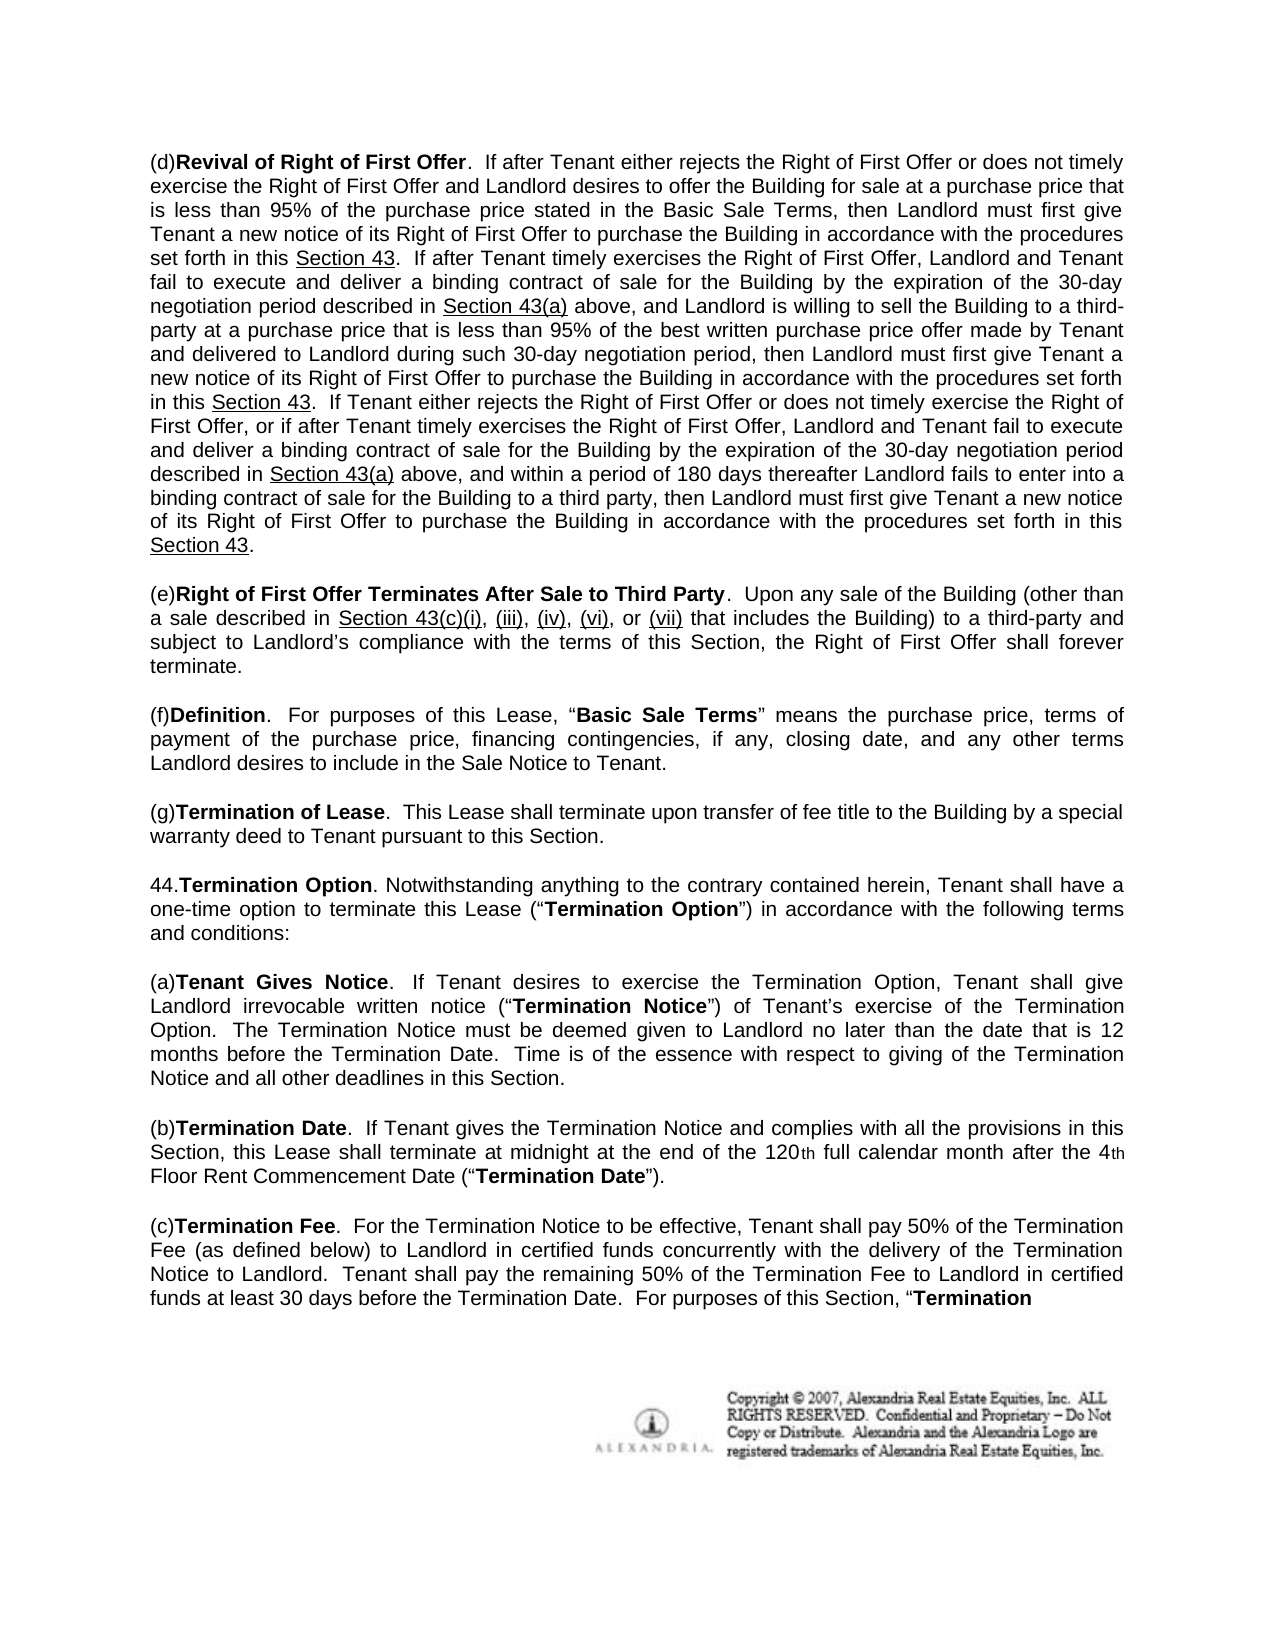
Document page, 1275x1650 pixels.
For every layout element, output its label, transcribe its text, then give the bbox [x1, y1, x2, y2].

text 44.Termination Option. Notwithstanding anything to the contrary contained herein, Tenant shall have a one-time option to terminate this Lease (“Termination Option”) in accordance with the following terms and conditions: [150, 873, 1125, 945]
text (d)Revival of Right of First Offer. If after Tenant either rejects the Right of First Offer or does not timely exercise the Right of First Offer and Landlord desires to offer the Building for sale at a purchase price that is less than 95% of the purchase price stated in the Basic Sale Terms, then Landlord must first give Tenant a new notice of its Right of First Offer to purchase the Building in accordance with the procedures set forth in this Section 43. If after Tenant timely exercises the Right of First Offer, Landlord and Tenant fail to execute and deliver a binding contract of sale for the Building by the expiration of the 30-day negotiation period described in Section 43(a) above, and Landlord is willing to sell the Building to a third-party at a purchase price that is less than 95% of the best written purchase price offer made by Tenant and delivered to Landlord during such 30-day negotiation period, then Landlord must first give Tenant a new notice of its Right of First Offer to purchase the Building in accordance with the procedures set forth in this Section 43. If Tenant either rejects the Right of First Offer or does not timely exercise the Right of First Offer, or if after Tenant timely exercises the Right of First Offer, Landlord and Tenant fail to execute and deliver a binding contract of sale for the Building by the expiration of the 30-day negotiation period described in Section 43(a) above, and within a period of 180 days thereafter Landlord fails to enter into a binding contract of sale for the Building to a third party, then Landlord must first give Tenant a new notice of its Right of First Offer to purchase the Building in accordance with the procedures set forth in this Section 43. [150, 150, 1125, 557]
text (b)Termination Date. If Tenant gives the Termination Notice and complies with all the provisions in this Section, this Lease shall terminate at midnight at the end of the 120th full calendar month after the 4th Floor Rent Commencement Date (“Termination Date”). [150, 1116, 1125, 1188]
text (e)Right of First Offer Terminates After Sale to Third Party. Upon any sale of the Building (other than a sale described in Section 43(c)(i), (iii), (iv), (vi), or (vii) that includes the Building) to a third-party and subject to Landlord’s compliance with the terms of this Section, the Right of First Offer shall forever terminate. [150, 582, 1125, 678]
text (c)Termination Fee. For the Termination Notice to be effective, Tenant shall pay 50% of the Termination Fee (as defined below) to Landlord in certified funds concurrently with the delivery of the Termination Notice to Landlord. Tenant shall pay the remaining 50% of the Termination Fee to Landlord in certified funds at least 30 days before the Termination Date. For purposes of this Section, “Termination [150, 1214, 1125, 1310]
text (f)Definition. For purposes of this Lease, “Basic Sale Terms” means the purchase price, terms of payment of the purchase price, financing contingencies, if any, closing date, and any other terms Landlord desires to include in the Sale Notice to Tenant. [150, 703, 1125, 775]
text (a)Tenant Gives Notice. If Tenant desires to exercise the Termination Option, Tenant shall give Landlord irrevocable written notice (“Termination Notice”) of Tenant’s exercise of the Termination Option. The Termination Notice must be deemed given to Landlord no later than the date that is 12 months before the Termination Date. Time is of the essence with respect to giving of the Termination Notice and all other deadlines in this Section. [150, 970, 1125, 1089]
text (g)Termination of Lease. This Lease shall terminate upon transfer of fee title to the Building by a special warranty deed to Tenant pursuant to this Section. [150, 800, 1125, 848]
picture [595, 1361, 1125, 1499]
